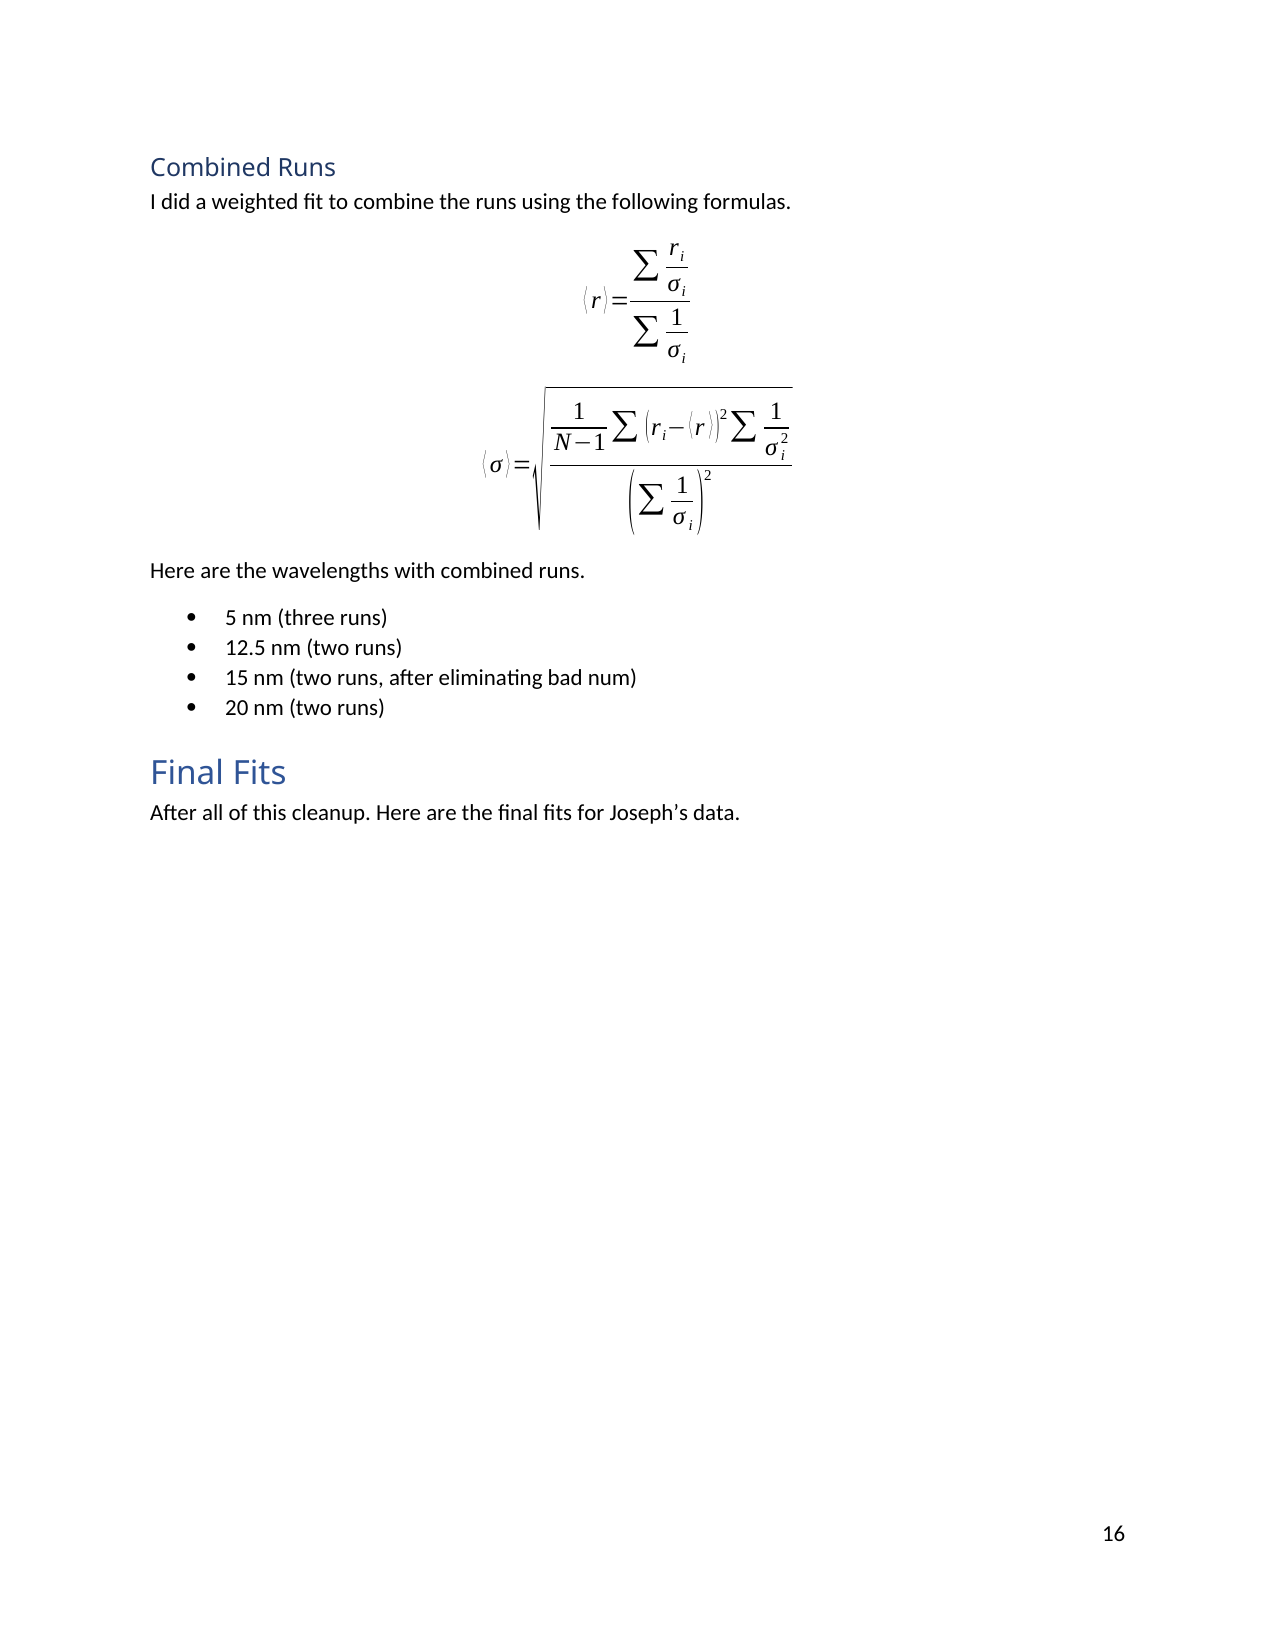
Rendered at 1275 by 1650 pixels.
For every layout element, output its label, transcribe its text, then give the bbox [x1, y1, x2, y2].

list 12.5 nm (two runs) [187, 633, 1125, 661]
subtitle Final Fits [150, 749, 1125, 794]
subtitle Combined Runs [150, 150, 1125, 184]
text After all of this cleanup. Here are the final fits for Joseph’s data. [150, 798, 1125, 826]
list 5 nm (three runs) [187, 603, 1125, 631]
text Here are the wavelengths with combined runs. [150, 556, 1125, 584]
list 20 nm (two runs) [187, 693, 1125, 722]
list 15 nm (two runs, after eliminating bad num) [187, 663, 1125, 691]
text I did a weighted fit to combine the runs using the following formulas. [150, 187, 1125, 215]
